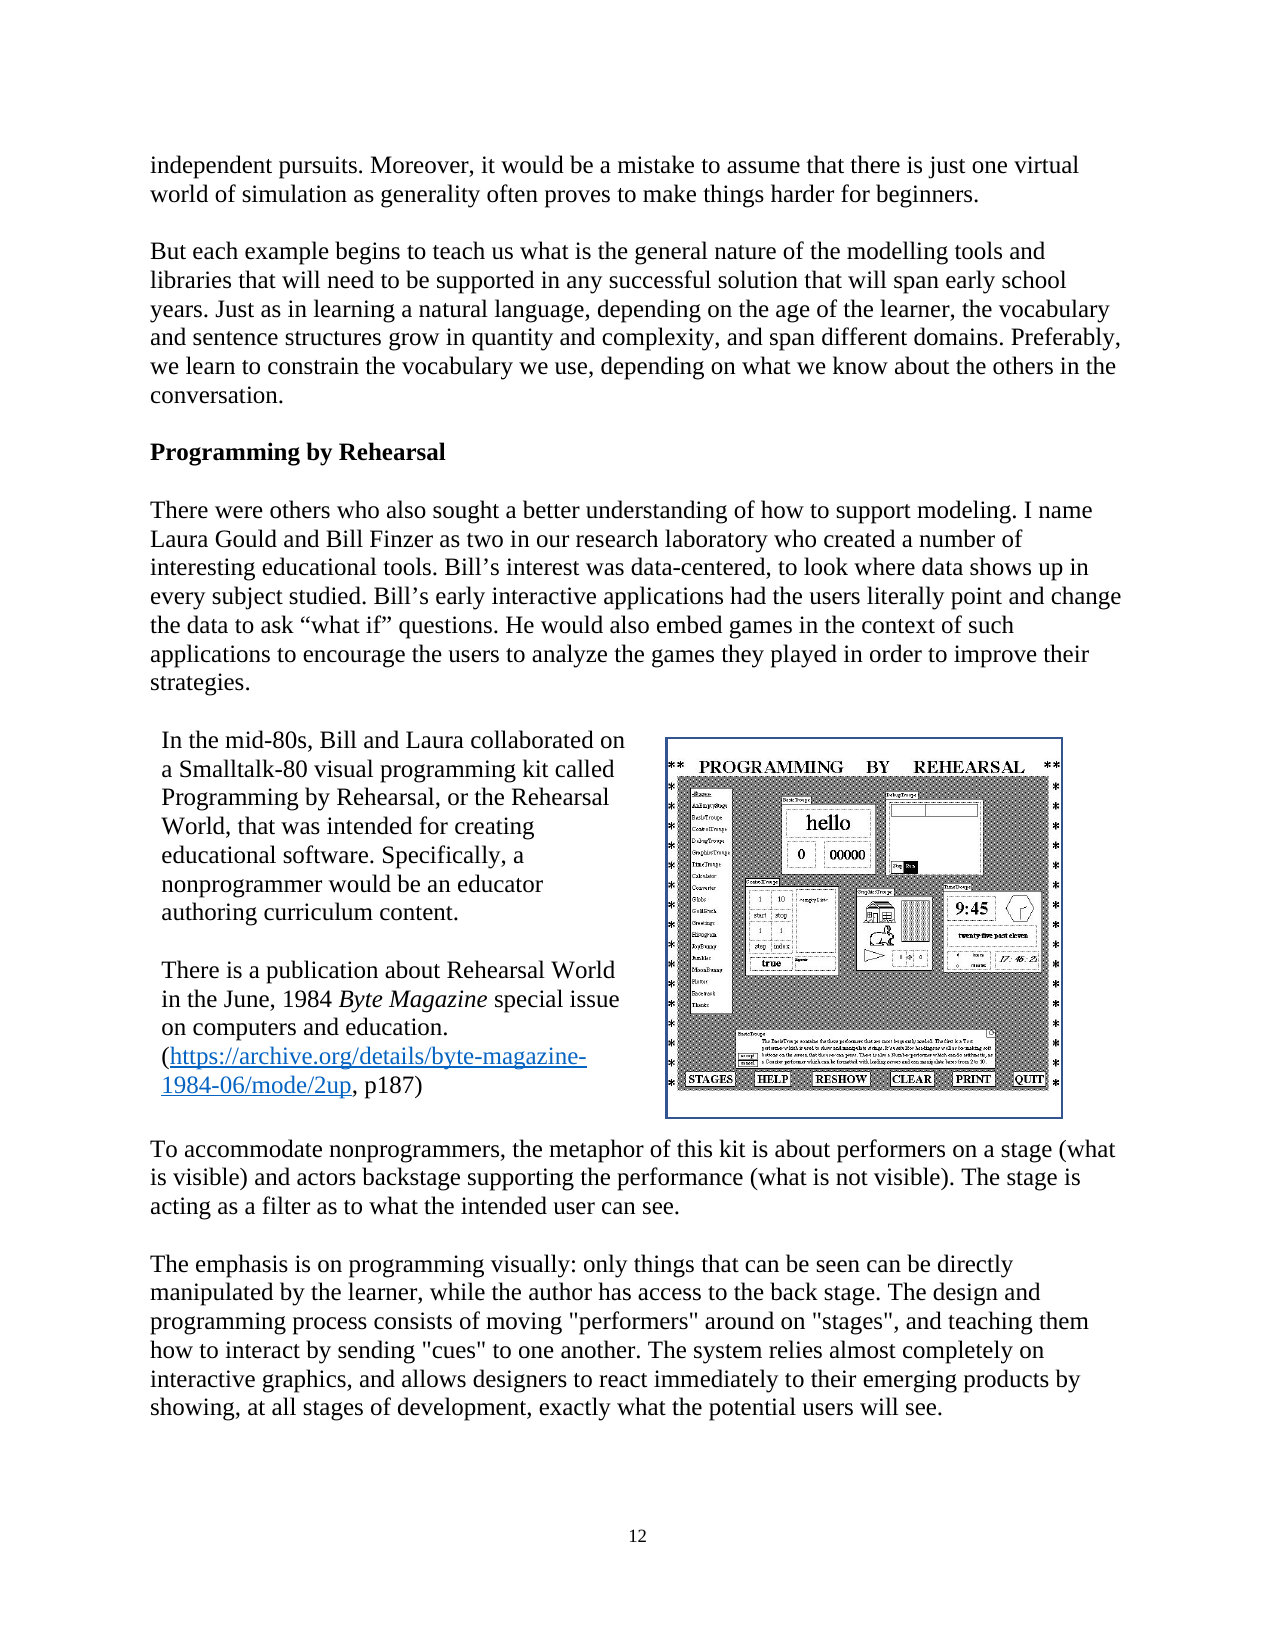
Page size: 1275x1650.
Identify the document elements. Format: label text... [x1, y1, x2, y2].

text But each example begins to teach us what is the general nature of the modelling tools and libraries that will need to be supported in any successful solution that will span early school years. Just as in learning a natural language, depending on the age of the learner, the vocabulary and sentence structures grow in quantity and complexity, and span different domains. Preferably, we learn to constrain the vocabulary we use, depending on what we know about the others in the conversation. [150, 236, 1125, 409]
text The emphasis is on programming visually: only things that can be seen can be directly manipulated by the learner, while the author has access to the back stage. The design and programming process consists of moving "performers" around on "stages", and teaching them how to interact by sending "cues" to one another. The system relies almost completely on interactive graphics, and allows designers to react immediately to their emerging products by showing, at all stages of development, exactly what the potential users will see. [150, 1249, 1125, 1421]
text Programming by Rehearsal [150, 437, 1125, 466]
text There were others who also sought a better understanding of how to support modeling. I name Laura Gould and Bill Finzer as two in our research laboratory who created a number of interesting educational tools. Bill’s interest was data-centered, to look where data shows up in every subject studied. Bill’s early interactive applications had the users literally point and change the data to ask “what if” questions. He would also embed games in the context of such applications to encourage the users to analyze the games they played in order to improve their strategies. [150, 495, 1125, 696]
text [150, 150, 1125, 207]
table_header [637, 725, 1124, 1134]
text To accommodate nonprogrammers, the metaphor of this kit is about performers on a stage (what is visible) and actors backstage supporting the performance (what is not visible). The stage is acting as a filter as to what the intended user can see. [150, 1134, 1125, 1220]
picture [668, 758, 1061, 1097]
table_header In the mid-80s, Bill and Laura collaborated on a Smalltalk-80 visual programming kit called Programming by Rehearsal, or the Rehearsal World, that was intended for creating educational software. Specifically, a nonprogrammer would be an educator authoring curriculum content. There is a publication about Rehearsal World in the June, 1984 Byte Magazine special issue on computers and education. (https://archive.org/details/byte-magazine-1984-06/mode/2up, p187) [150, 725, 637, 1134]
